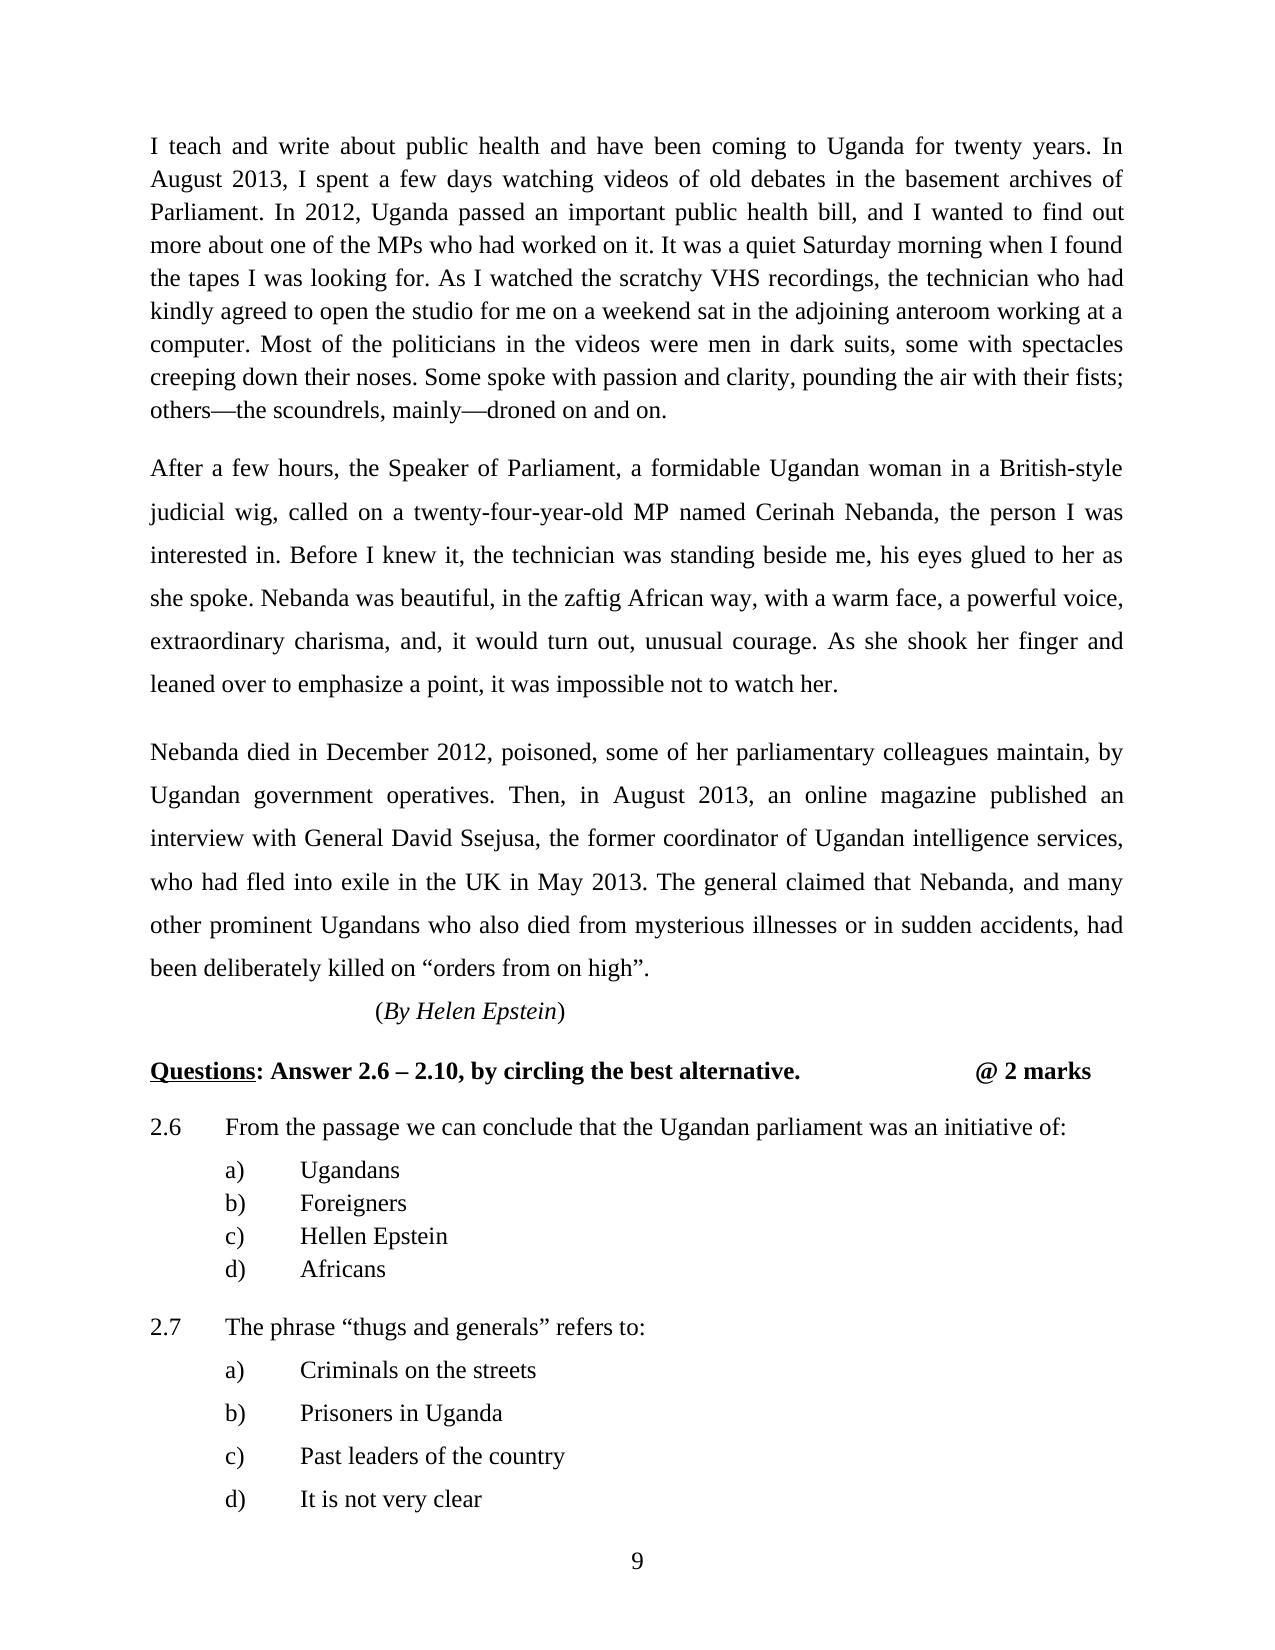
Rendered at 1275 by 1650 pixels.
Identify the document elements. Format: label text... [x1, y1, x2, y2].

text b) Foreigners [225, 1188, 1125, 1217]
text I teach and write about public health and have been coming to Uganda for twenty years. In August 2013, I spent a few days watching videos of old debates in the basement archives of Parliament. In 2012, Uganda passed an important public health bill, and I wanted to find out more about one of the MPs who had worked on it. It was a quiet Saturday morning when I found the tapes I was looking for. As I watched the scratchy VHS recordings, the technician who had kindly agreed to open the studio for me on a weekend sat in the adjoining anteroom working at a computer. Most of the politicians in the videos were men in dark suits, some with spectacles creeping down their noses. Some spoke with passion and clarity, pounding the air with their fists; others—the scoundrels, mainly—droned on and on. [150, 131, 1125, 424]
text 2.6 From the passage we can conclude that the Ugandan parliament was an initiative of: [150, 1112, 1125, 1141]
text d) It is not very clear [225, 1484, 1125, 1513]
text d) Africans [225, 1254, 1125, 1283]
text b) Prisoners in Uganda [225, 1398, 1125, 1427]
text After a few hours, the Speaker of Parliament, a formidable Ugandan woman in a British-style judicial wig, called on a twenty-four-year-old MP named Cerinah Nebanda, the person I was interested in. Before I knew it, the technician was standing beside me, his eyes glued to her as she spoke. Nebanda was beautiful, in the zaftig African way, with a warm face, a powerful voice, extraordinary charisma, and, it would turn out, unusual courage. As she shook her finger and leaned over to emphasize a point, it was impossible not to watch her. [150, 453, 1125, 698]
text c) Hellen Epstein [225, 1221, 1125, 1250]
text a) Ugandans [225, 1155, 1125, 1184]
text Questions: Answer 2.6 – 2.10, by circling the best alternative. @ 2 marks [150, 1056, 1125, 1084]
text c) Past leaders of the country [225, 1441, 1125, 1470]
text (By Helen Epstein) [150, 996, 1125, 1025]
text Nebanda died in December 2012, poisoned, some of her parliamentary colleagues maintain, by Ugandan government operatives. Then, in August 2013, an online magazine published an interview with General David Ssejusa, the former coordinator of Ugandan intelligence services, who had fled into exile in the UK in May 2013. The general claimed that Nebanda, and many other prominent Ugandans who also died from mysterious illnesses or in sudden accidents, had been deliberately killed on “orders from on high”. [150, 737, 1125, 982]
text 2.7 The phrase “thugs and generals” refers to: [150, 1312, 1125, 1341]
text a) Criminals on the streets [225, 1355, 1125, 1384]
